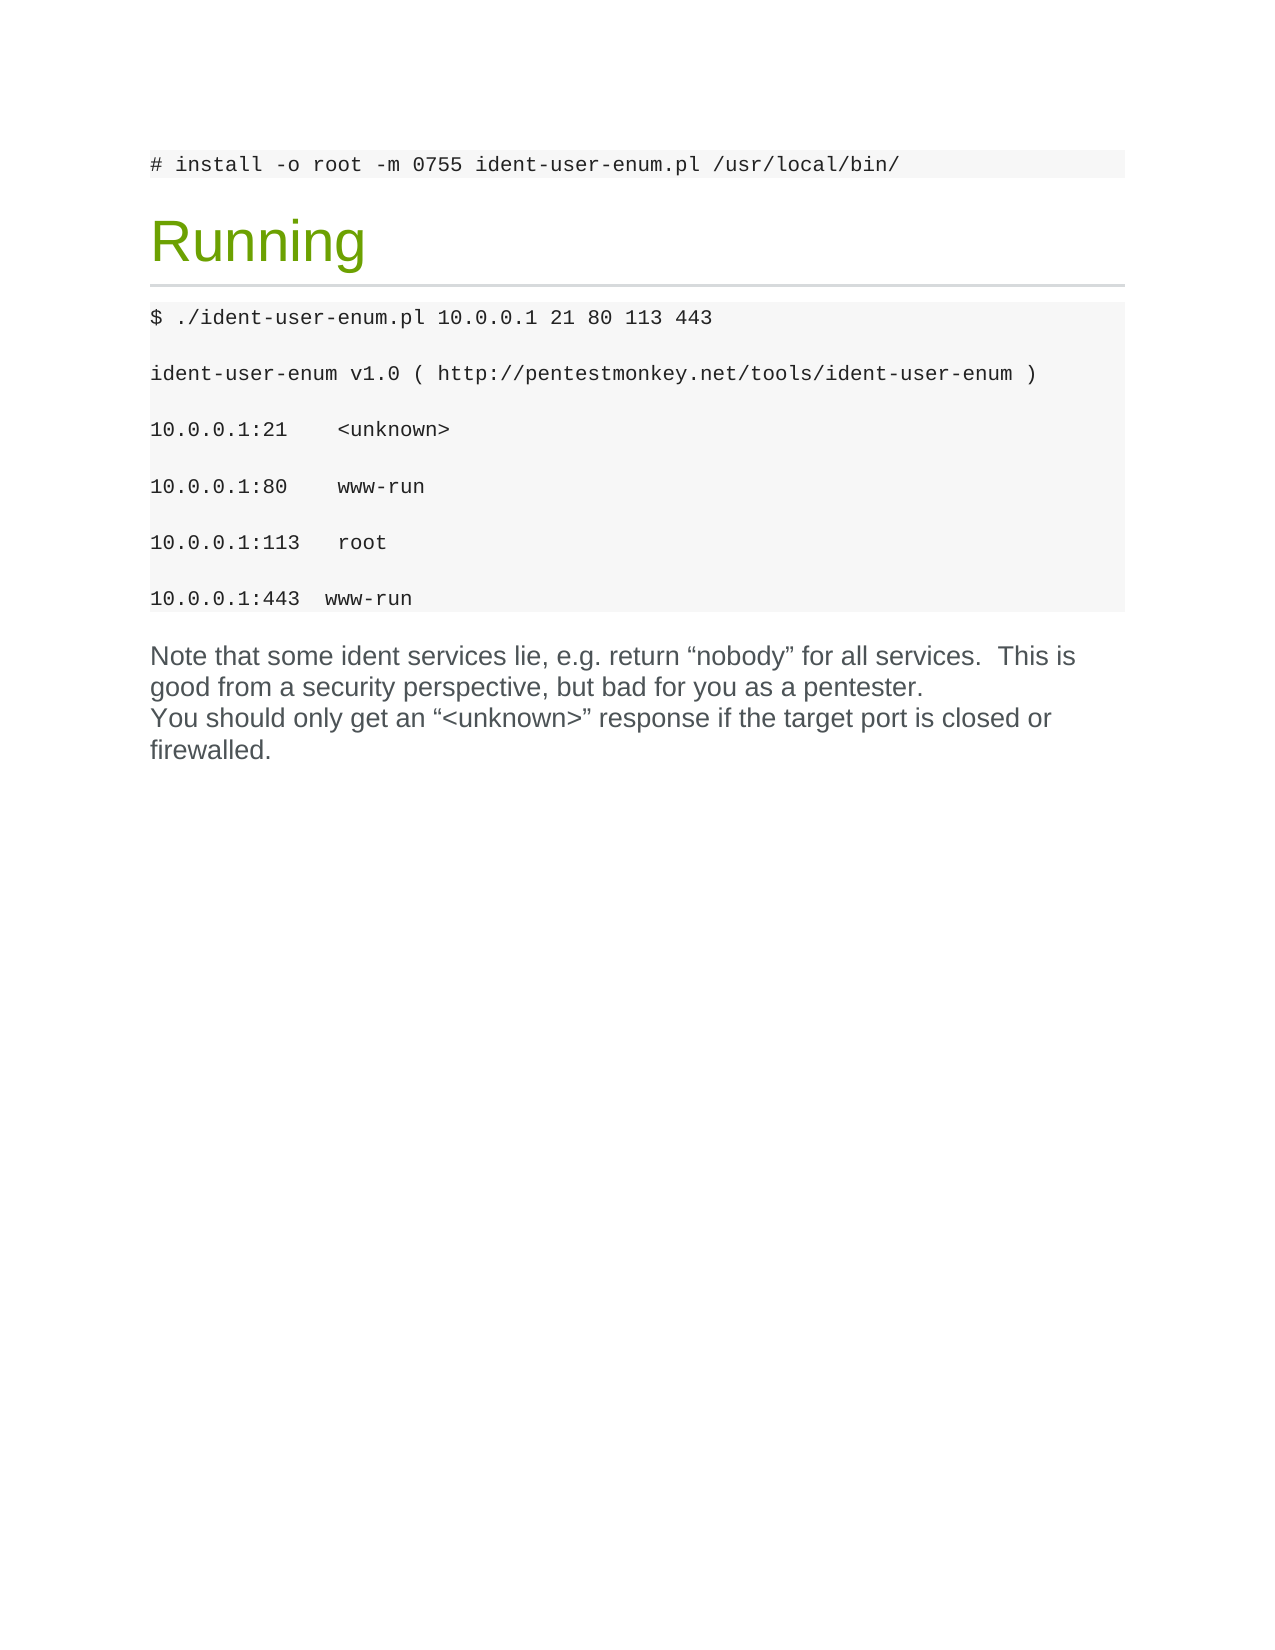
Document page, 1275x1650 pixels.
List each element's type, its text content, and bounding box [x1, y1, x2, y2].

text 10.0.0.1:113 root [150, 527, 1125, 556]
text You should only get an “<unknown>” response if the target port is closed or firewalled. [150, 702, 1125, 765]
text # install -o root -m 0755 ident-user-enum.pl /usr/local/bin/ [150, 150, 1125, 178]
text ident-user-enum v1.0 ( http://pentestmonkey.net/tools/ident-user-enum ) [150, 359, 1125, 387]
text $ ./ident-user-enum.pl 10.0.0.1 21 80 113 443 [150, 302, 1125, 331]
text 10.0.0.1:21 <unknown> [150, 415, 1125, 443]
text Running [150, 206, 1125, 284]
text 10.0.0.1:443 www-run [150, 584, 1125, 612]
text 10.0.0.1:80 www-run [150, 471, 1125, 499]
text Note that some ident services lie, e.g. return “nobody” for all services. This is good from a security perspective, but bad for you as a pentester. [150, 640, 1125, 702]
